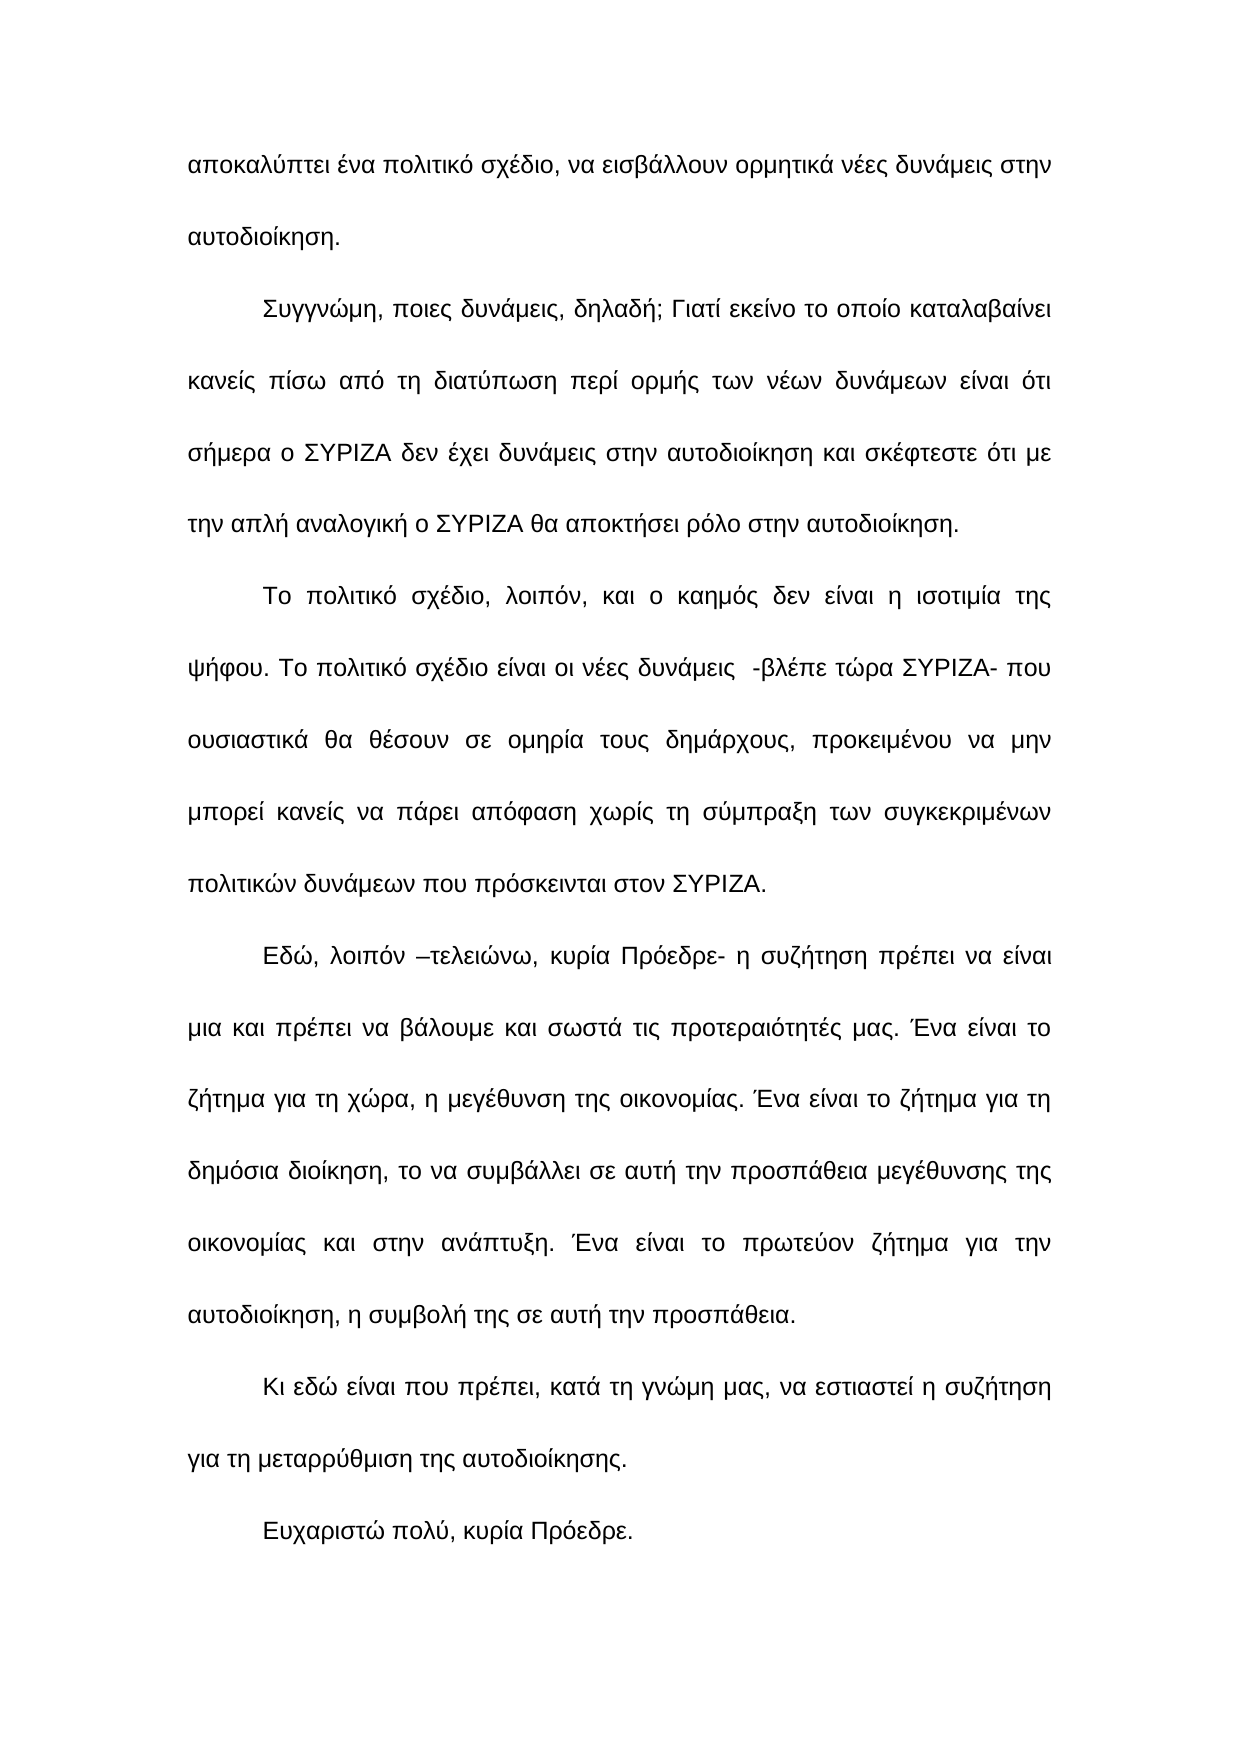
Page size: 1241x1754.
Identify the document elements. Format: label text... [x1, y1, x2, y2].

text Εδώ, λοιπόν –τελειώνω, κυρία Πρόεδρε- η συζήτηση πρέπει να είναι μια και πρέπει να βάλουμε και σωστά τις προτεραιότητές μας. Ένα είναι το ζήτημα για τη χώρα, η μεγέθυνση της οικονομίας. Ένα είναι το ζήτημα για τη δημόσια διοίκηση, το να συμβάλλει σε αυτή την προσπάθεια μεγέθυνσης της οικονομίας και στην ανάπτυξη. Ένα είναι το πρωτεύον ζήτημα για την αυτοδιοίκηση, η συμβολή της σε αυτή την προσπάθεια. [187, 941, 1053, 1329]
text Το πολιτικό σχέδιο, λοιπόν, και ο καημός δεν είναι η ισοτιμία της ψήφου. Το πολιτικό σχέδιο είναι οι νέες δυνάμεις -βλέπε τώρα ΣΥΡΙΖΑ- που ουσιαστικά θα θέσουν σε ομηρία τους δημάρχους, προκειμένου να μην μπορεί κανείς να πάρει απόφαση χωρίς τη σύμπραξη των συγκεκριμένων πολιτικών δυνάμεων που πρόσκεινται στον ΣΥΡΙΖΑ. [187, 581, 1053, 897]
text Κι εδώ είναι που πρέπει, κατά τη γνώμη μας, να εστιαστεί η συζήτηση για τη μεταρρύθμιση της αυτοδιοίκησης. [187, 1372, 1053, 1472]
text Συγγνώμη, ποιες δυνάμεις, δηλαδή; Γιατί εκείνο το οποίο καταλαβαίνει κανείς πίσω από τη διατύπωση περί ορμής των νέων δυνάμεων είναι ότι σήμερα ο ΣΥΡΙΖΑ δεν έχει δυνάμεις στην αυτοδιοίκηση και σκέφτεστε ότι με την απλή αναλογική ο ΣΥΡΙΖΑ θα αποκτήσει ρόλο στην αυτοδιοίκηση. [187, 294, 1053, 538]
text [187, 150, 1053, 251]
text Ευχαριστώ πολύ, κυρία Πρόεδρε. [187, 1516, 1053, 1544]
